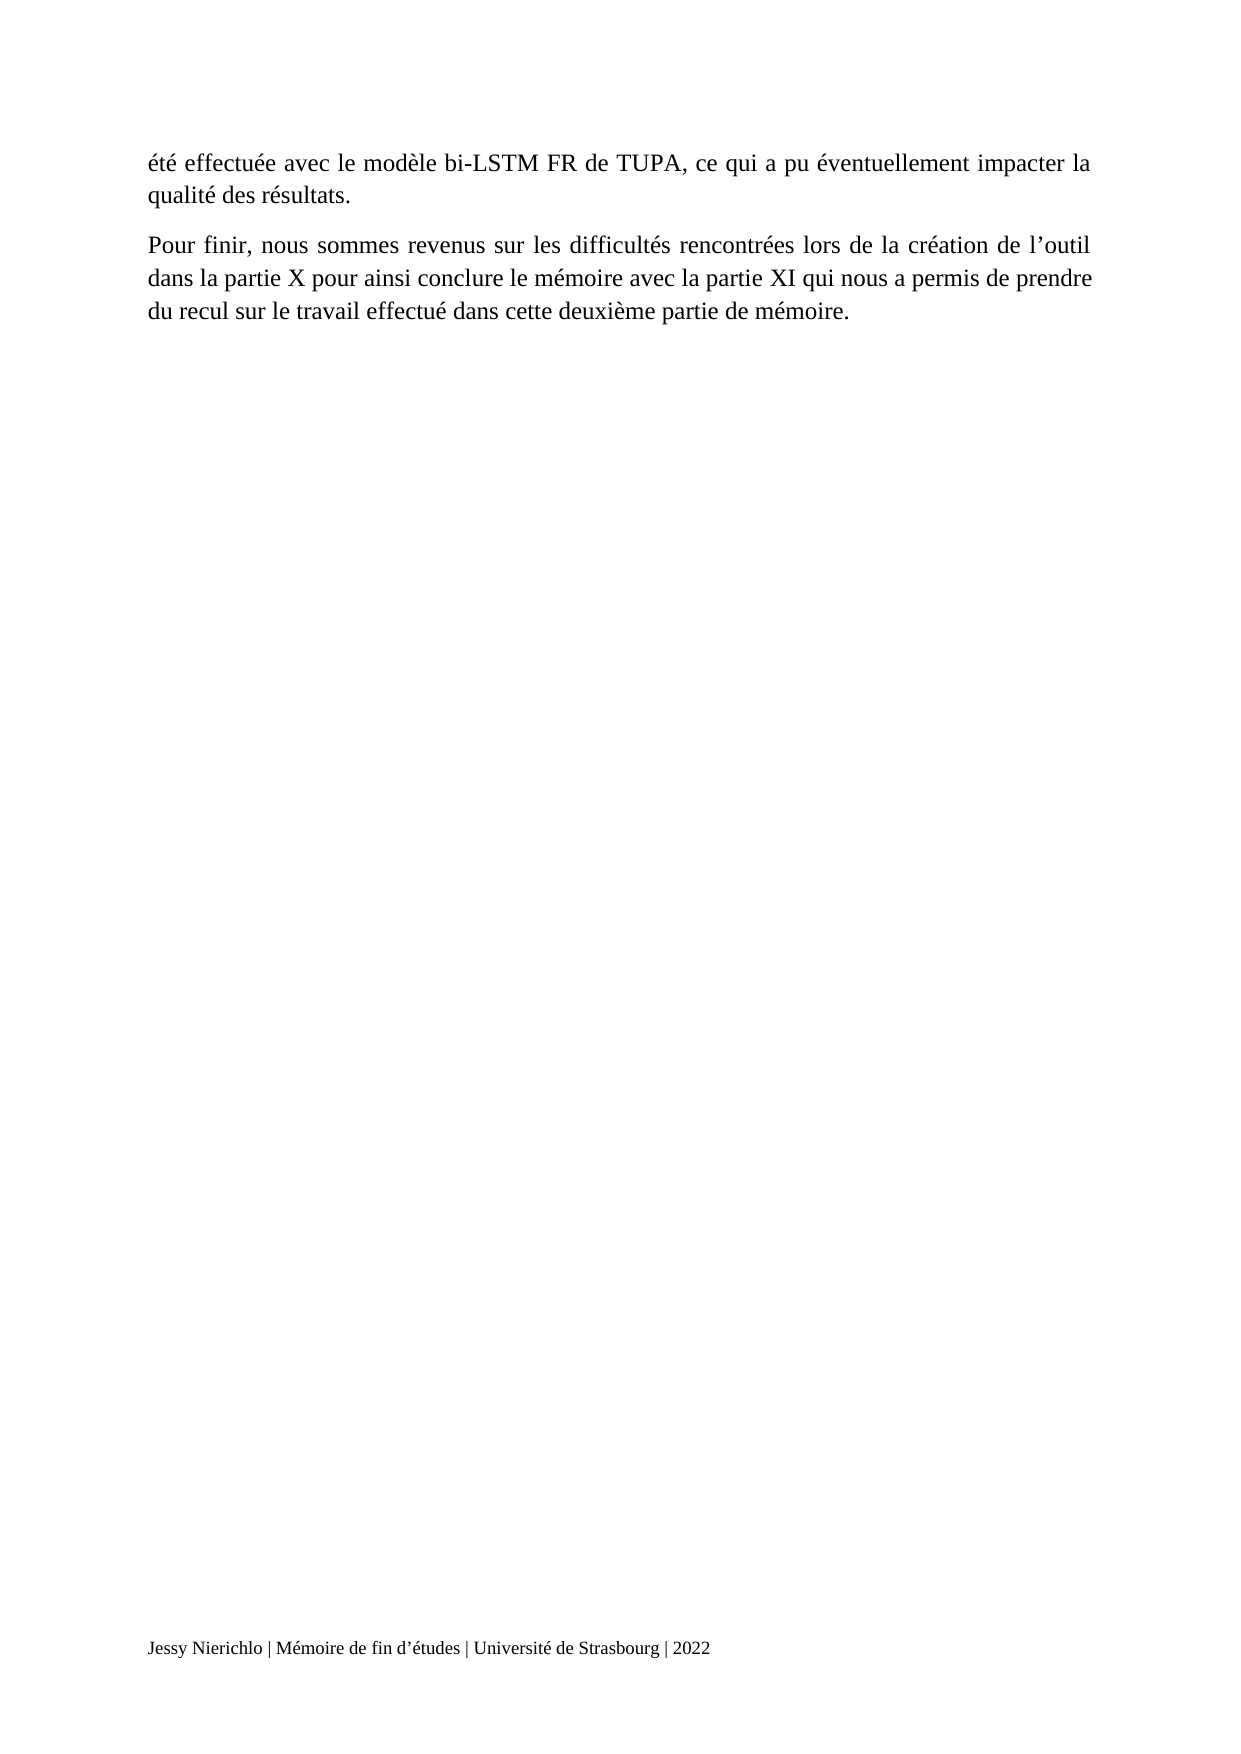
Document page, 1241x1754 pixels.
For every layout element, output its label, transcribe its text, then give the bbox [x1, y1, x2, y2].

text Pour finir, nous sommes revenus sur les difficultés rencontrées lors de la création de l’outil dans la partie X pour ainsi conclure le mémoire avec la partie XI qui nous a permis de prendre du recul sur le travail effectué dans cette deuxième partie de mémoire. [148, 230, 1093, 325]
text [148, 148, 1093, 209]
